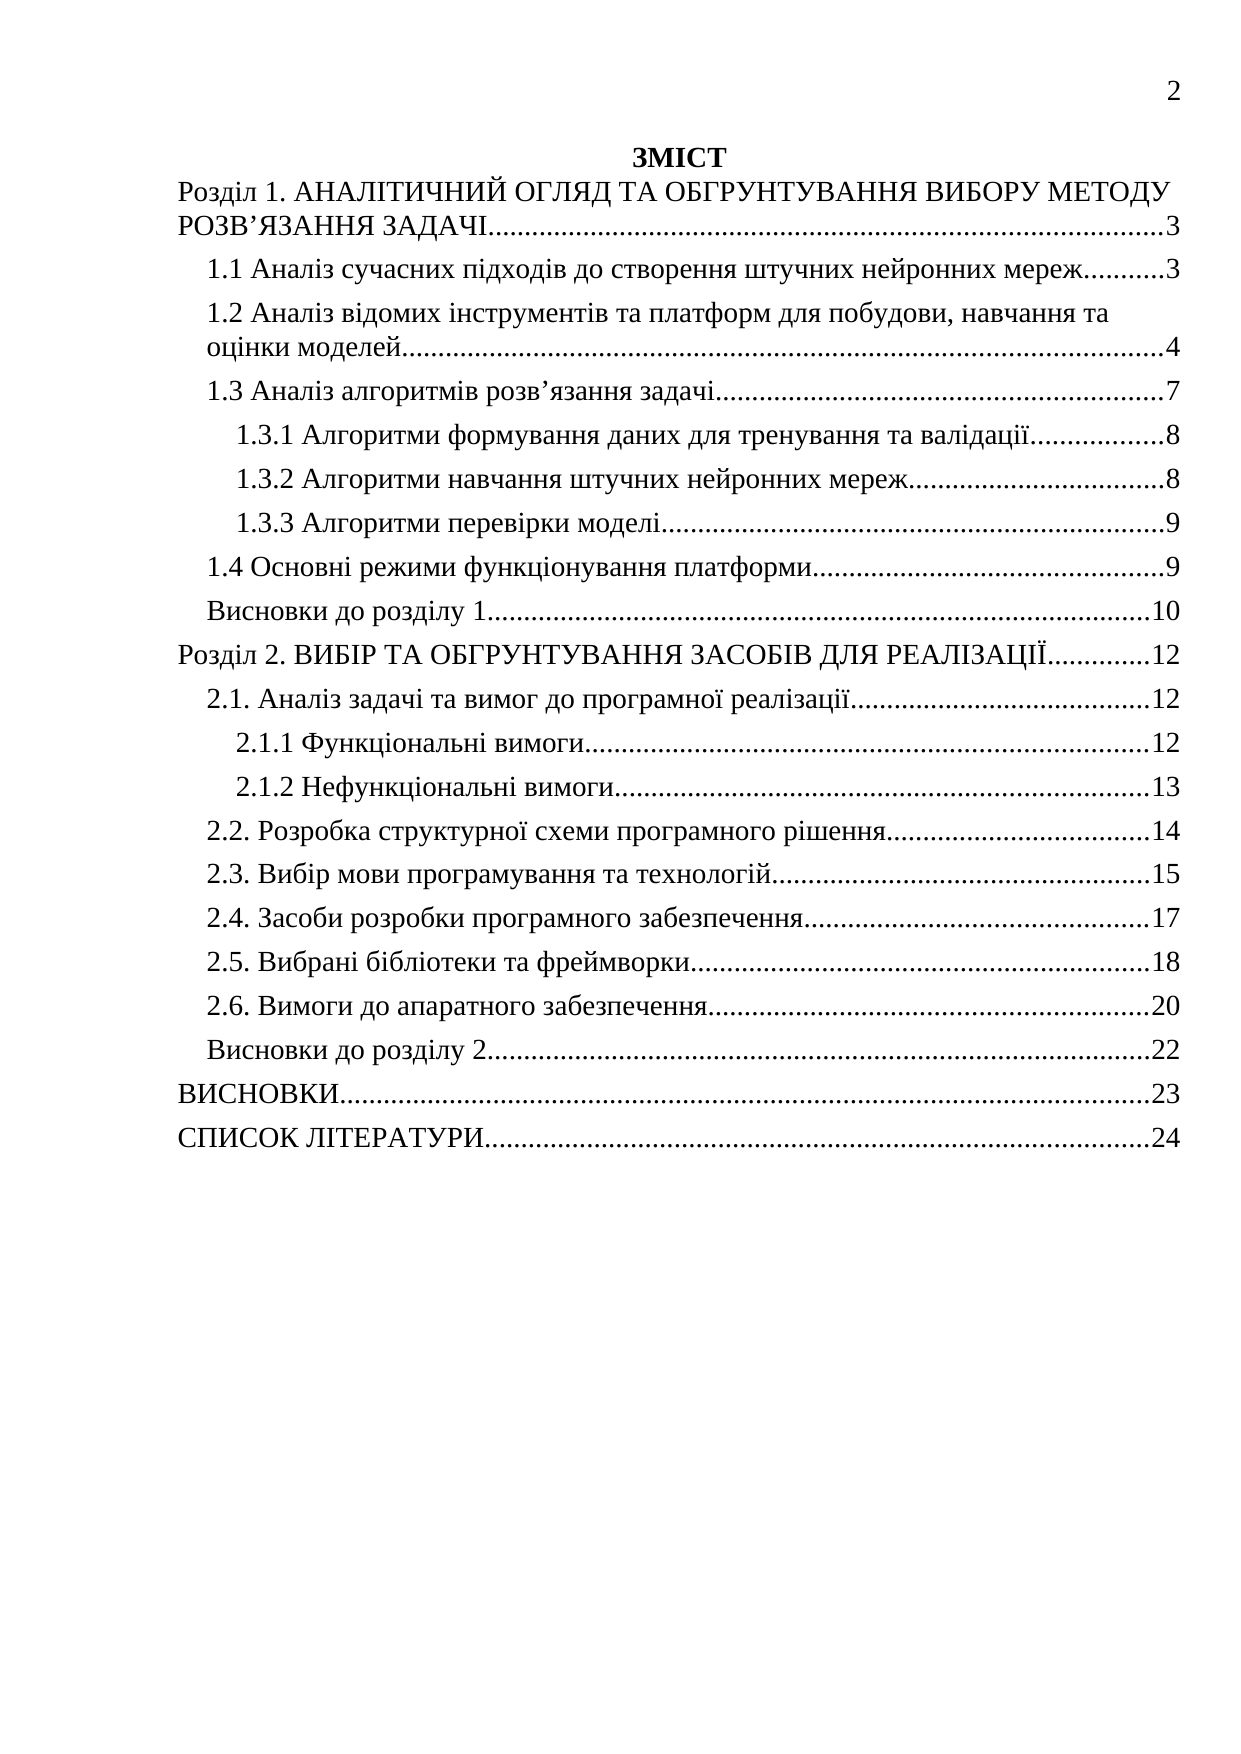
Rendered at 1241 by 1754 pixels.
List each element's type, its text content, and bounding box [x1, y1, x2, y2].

text ЗМІСТ [177, 141, 1181, 174]
